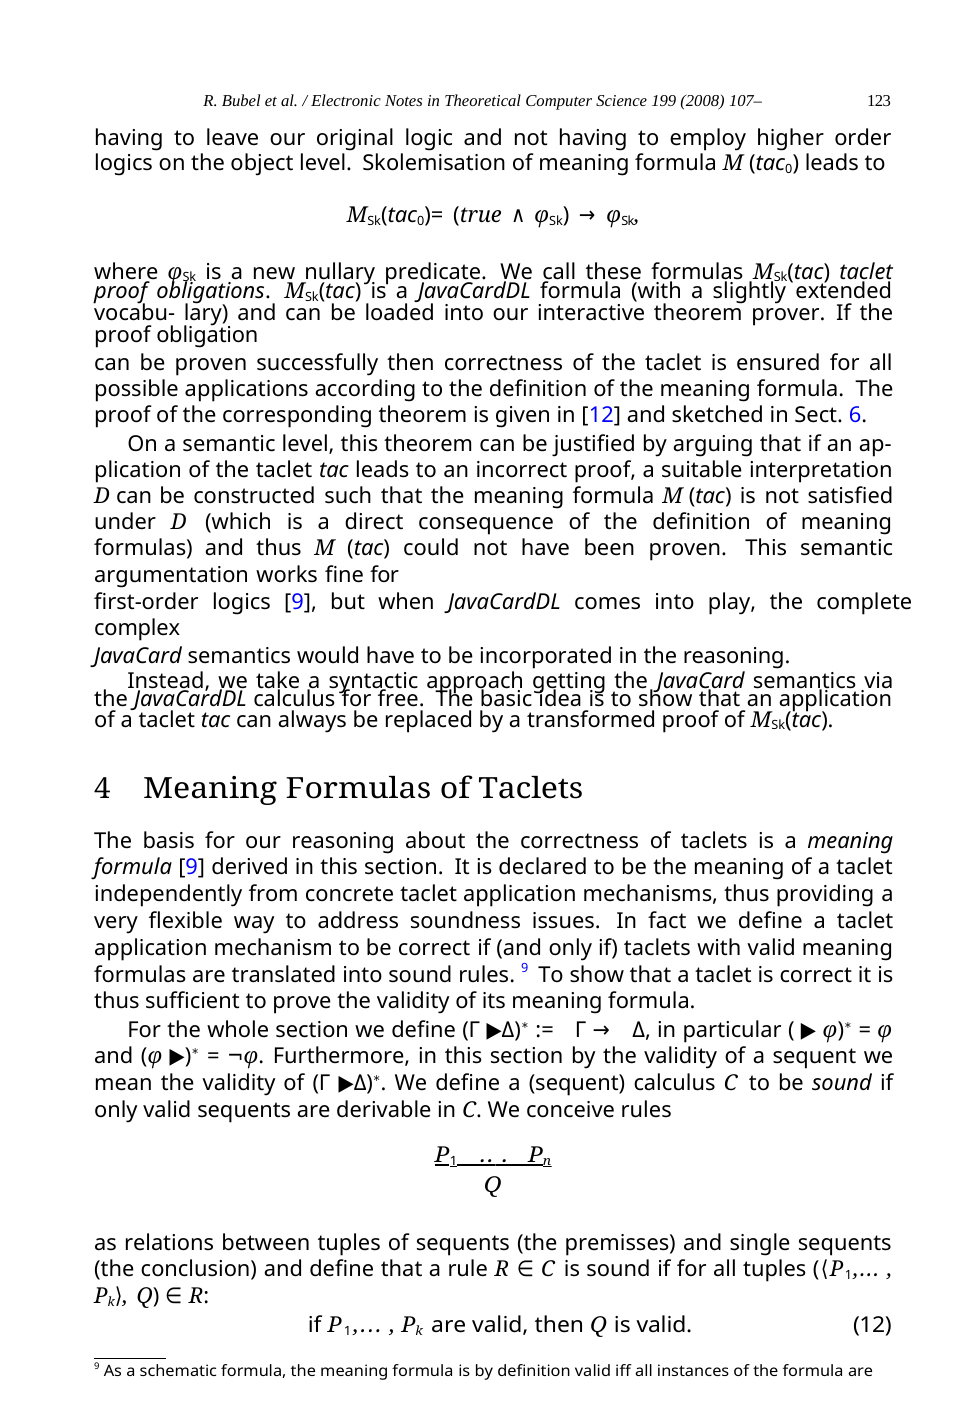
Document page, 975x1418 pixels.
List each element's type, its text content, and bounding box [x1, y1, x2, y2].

text first-order logics [9], but when JavaCardDL comes into play, the complete complex [94, 588, 912, 641]
text On a semantic level, this theorem can be justified by arguing that if an ap- plication of the taclet tac leads to an incorrect proof, a suitable interpretation D can be constructed such that the meaning formula M (tac) is not satisfied under D (which is a direct consequence of the definition of meaning formulas) and thus M (tac) could not have been proven. This semantic argumentation works fine for [94, 431, 893, 588]
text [94, 1365, 912, 1379]
text JavaCard semantics would have to be incorporated in the reasoning. [94, 641, 912, 669]
text as relations between tuples of sequents (the premisses) and single sequents (the conclusion) and define that a rule R ∈ C is sound if for all tuples (⟨P1,... , Pk⟩, Q) ∈ R: [94, 1229, 893, 1310]
text MSk(tac0)= (true ∧ φSk) → φSk, [124, 199, 862, 229]
text can be proven successfully then correctness of the taclet is ensured for all possible applications according to the definition of the meaning formula. The proof of the corresponding theorem is given in [12] and sketched in Sect. 6. [94, 350, 893, 429]
text if P1,... , Pk are valid, then Q is valid. (12) [308, 1310, 912, 1338]
text For the whole section we define (Γ ▶Δ)∗ := Γ → Δ, in particular ( ▶ φ)∗ = φ and (φ ▶)∗ = ¬φ. Furthermore, in this section by the validity of a sequent we mean the validity of (Γ ▶Δ)∗. We define a (sequent) calculus C to be sound if only valid sequents are derivable in C. We conceive rules [94, 1016, 893, 1124]
subtitle Meaning Formulas of Taclets [94, 767, 912, 807]
text Instead, we take a syntactic approach getting the JavaCard semantics via the JavaCardDL calculus for free. The basic idea is to show that an application of a taclet tac can always be replaced by a transformed proof of MSk(tac). [94, 672, 893, 733]
text P1 .. . Pn Q [433, 1139, 552, 1199]
text having to leave our original logic and not having to employ higher order logics on the object level. Skolemisation of meaning formula M (tac0) leads to [94, 124, 893, 177]
text where φSk is a new nullary predicate. We call these formulas MSk(tac) taclet proof obligations. MSk(tac) is a JavaCardDL formula (with a slightly extended vocabu- lary) and can be loaded into our interactive theorem prover. If the proof obligation [94, 262, 893, 349]
text The basis for our reasoning about the correctness of taclets is a meaning formula [9] derived in this section. It is declared to be the meaning of a taclet independently from concrete taclet application mechanisms, thus providing a very flexible way to address soundness issues. In fact we define a taclet application mechanism to be correct if (and only if) taclets with valid meaning formulas are translated into sound rules. 9 To show that a taclet is correct it is thus sufficient to prove the validity of its meaning formula. [94, 827, 893, 1015]
